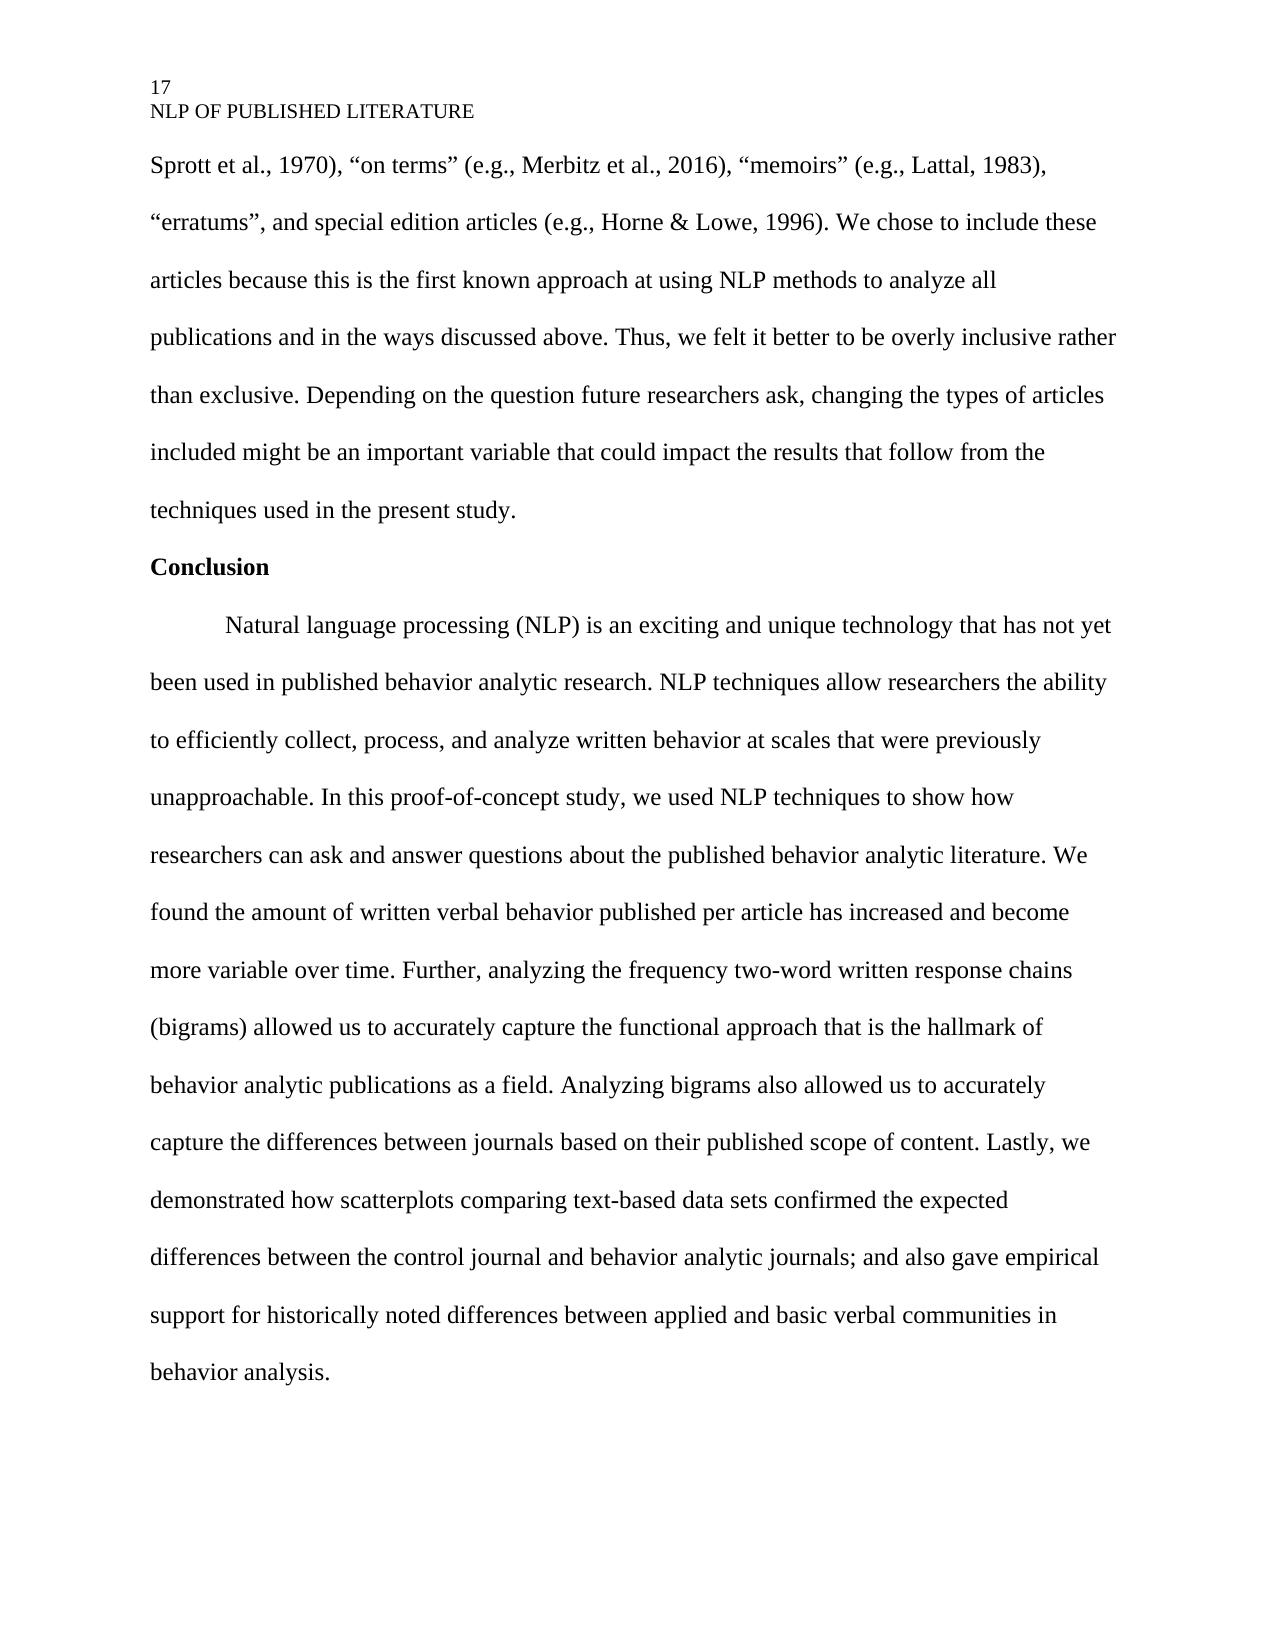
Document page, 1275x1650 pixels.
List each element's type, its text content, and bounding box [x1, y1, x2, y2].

text Conclusion [150, 552, 1125, 581]
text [150, 150, 1125, 524]
text Natural language processing (NLP) is an exciting and unique technology that has not yet been used in published behavior analytic research. NLP techniques allow researchers the ability to efficiently collect, process, and analyze written behavior at scales that were previously unapproachable. In this proof-of-concept study, we used NLP techniques to show how researchers can ask and answer questions about the published behavior analytic literature. We found the amount of written verbal behavior published per article has increased and become more variable over time. Further, analyzing the frequency two-word written response chains (bigrams) allowed us to accurately capture the functional approach that is the hallmark of behavior analytic publications as a field. Analyzing bigrams also allowed us to accurately capture the differences between journals based on their published scope of content. Lastly, we demonstrated how scatterplots comparing text-based data sets confirmed the expected differences between the control journal and behavior analytic journals; and also gave empirical support for historically noted differences between applied and basic verbal communities in behavior analysis. [150, 610, 1125, 1386]
